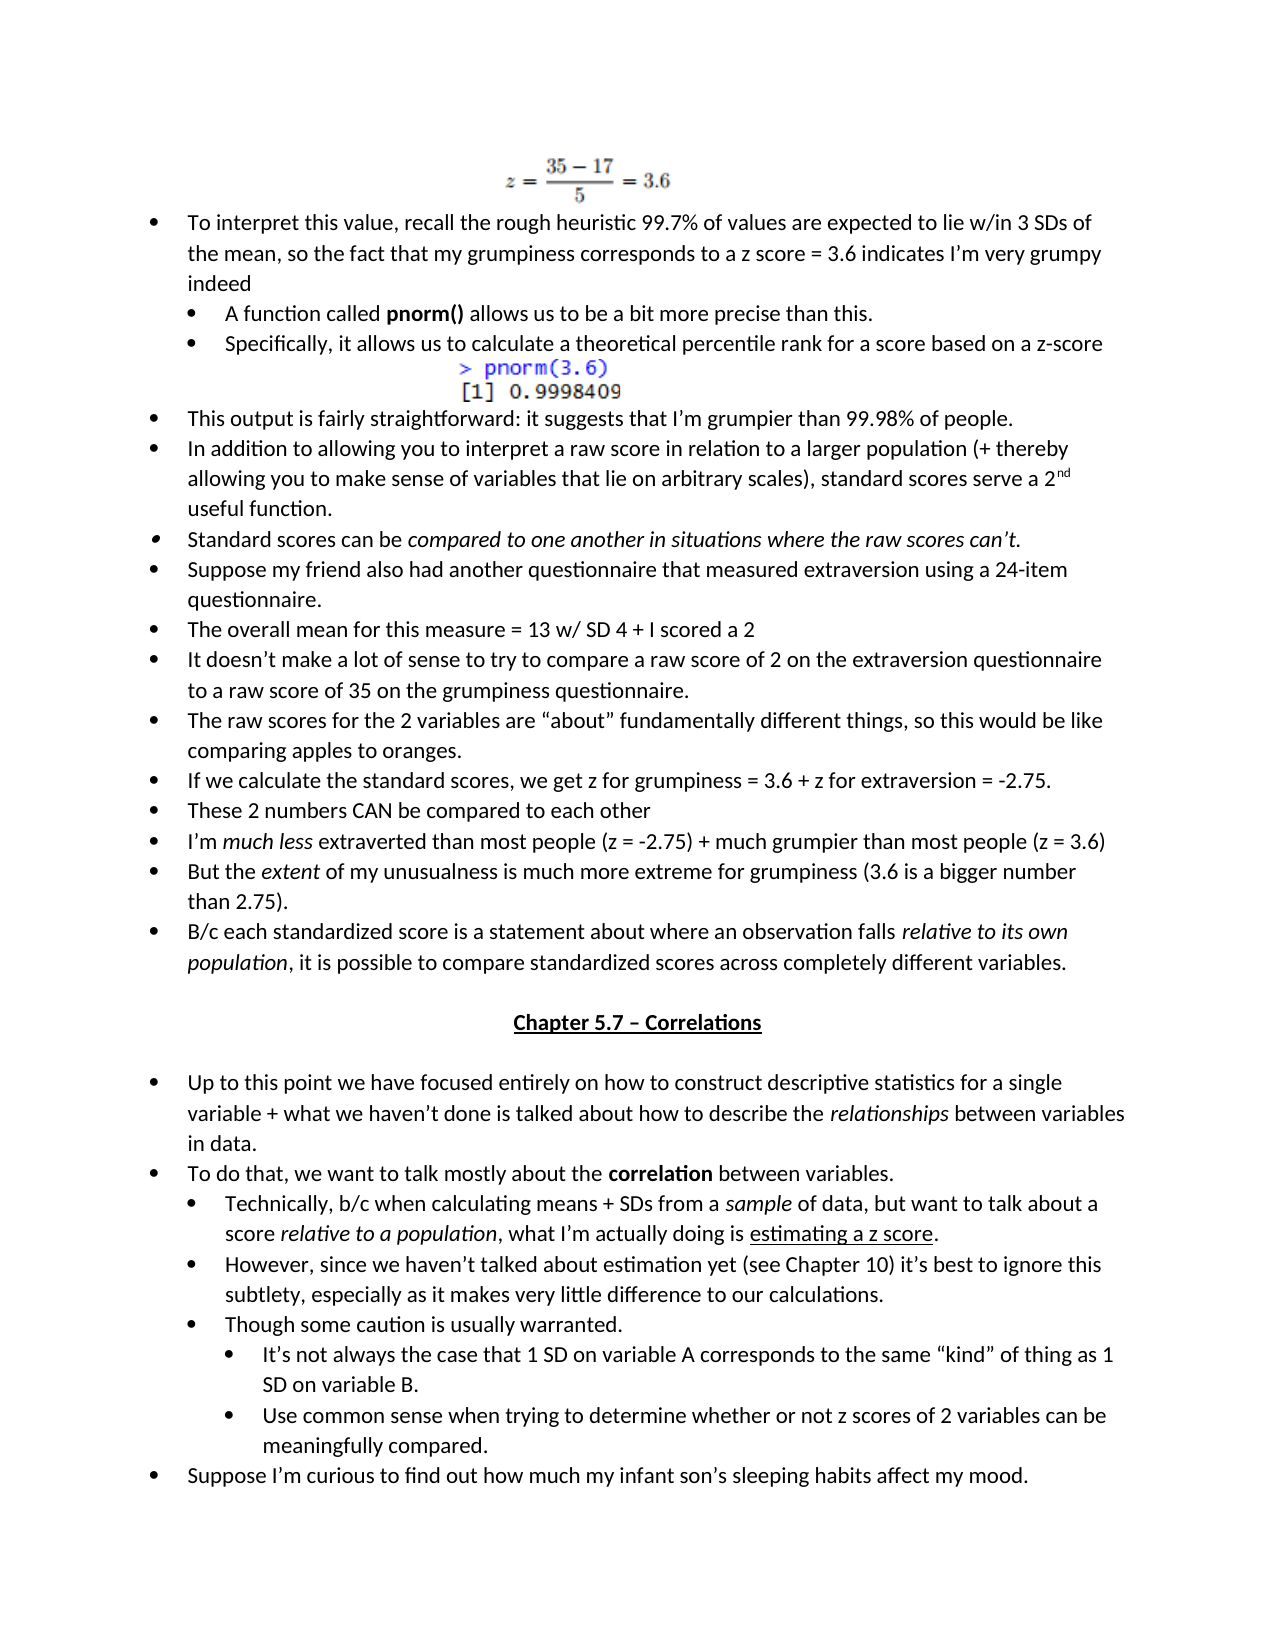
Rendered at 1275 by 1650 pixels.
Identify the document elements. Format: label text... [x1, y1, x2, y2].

picture [487, 150, 672, 207]
list It doesn’t make a lot of sense to try to compare a raw score of 2 on the extraversion questionnaire to a raw score of 35 on the grumpiness questionnaire. [150, 646, 1125, 704]
list In addition to allowing you to interpret a raw score in relation to a larger population (+ thereby allowing you to make sense of variables that lie on arbitrary scales), standard scores serve a 2nd useful function. [150, 434, 1125, 522]
list These 2 numbers CAN be compared to each other [150, 797, 1125, 824]
list Suppose I’m curious to find out how much my infant son’s sleeping habits affect my mood. [150, 1461, 1125, 1489]
list Chapter 5.7 – Correlations [150, 1008, 1125, 1036]
list Specifically, it allows us to calculate a theoretical percentile rank for a score based on a z-score [187, 329, 1125, 357]
list The overall mean for this measure = 13 w/ SD 4 + I scored a 2 [150, 615, 1125, 643]
list Up to this point we have focused entirely on how to construct descriptive statistics for a single variable + what we haven’t done is talked about how to describe the relationships between variables in data. [150, 1068, 1125, 1157]
list Use common sense when trying to determine whether or not z scores of 2 variables can be meaningfully compared. [225, 1401, 1125, 1459]
list To do that, we want to talk mostly about the correlation between variables. [150, 1159, 1125, 1187]
list This output is fairly straightforward: it suggests that I’m grumpier than 99.98% of people. [150, 404, 1125, 432]
list The raw scores for the 2 variables are “about” fundamentally different things, so this would be like comparing apples to oranges. [150, 706, 1125, 764]
list It’s not always the case that 1 SD on variable A corresponds to the same “kind” of thing as 1 SD on variable B. [225, 1340, 1125, 1398]
list Though some caution is usually warranted. [187, 1310, 1125, 1338]
list If we calculate the standard scores, we get z for grumpiness = 3.6 + z for extraversion = -2.75. [150, 766, 1125, 794]
list I’m much less extraverted than most people (z = -2.75) + much grumpier than most people (z = 3.6) [150, 827, 1125, 855]
list Standard scores can be compared to one another in situations where the raw scores can’t. [150, 525, 1125, 553]
list But the extent of my unusualness is much more extreme for grumpiness (3.6 is a bigger number than 2.75). [150, 857, 1125, 915]
picture [450, 359, 621, 402]
list However, since we haven’t talked about estimation yet (see Chapter 10) it’s best to ignore this subtlety, especially as it makes very little difference to our calculations. [187, 1250, 1125, 1308]
list To interpret this value, recall the rough heuristic 99.7% of values are expected to lie w/in 3 SDs of the mean, so the fact that my grumpiness corresponds to a z score = 3.6 indicates I’m very grumpy indeed [150, 208, 1125, 297]
list Suppose my friend also had another questionnaire that measured extraversion using a 24-item questionnaire. [150, 555, 1125, 613]
list A function called pnorm() allows us to be a bit more precise than this. [187, 299, 1125, 327]
list Technically, b/c when calculating means + SDs from a sample of data, but want to talk about a score relative to a population, what I’m actually doing is estimating a z score. [187, 1189, 1125, 1247]
list B/c each standardized score is a statement about where an observation falls relative to its own population, it is possible to compare standardized scores across completely different variables. [150, 917, 1125, 976]
